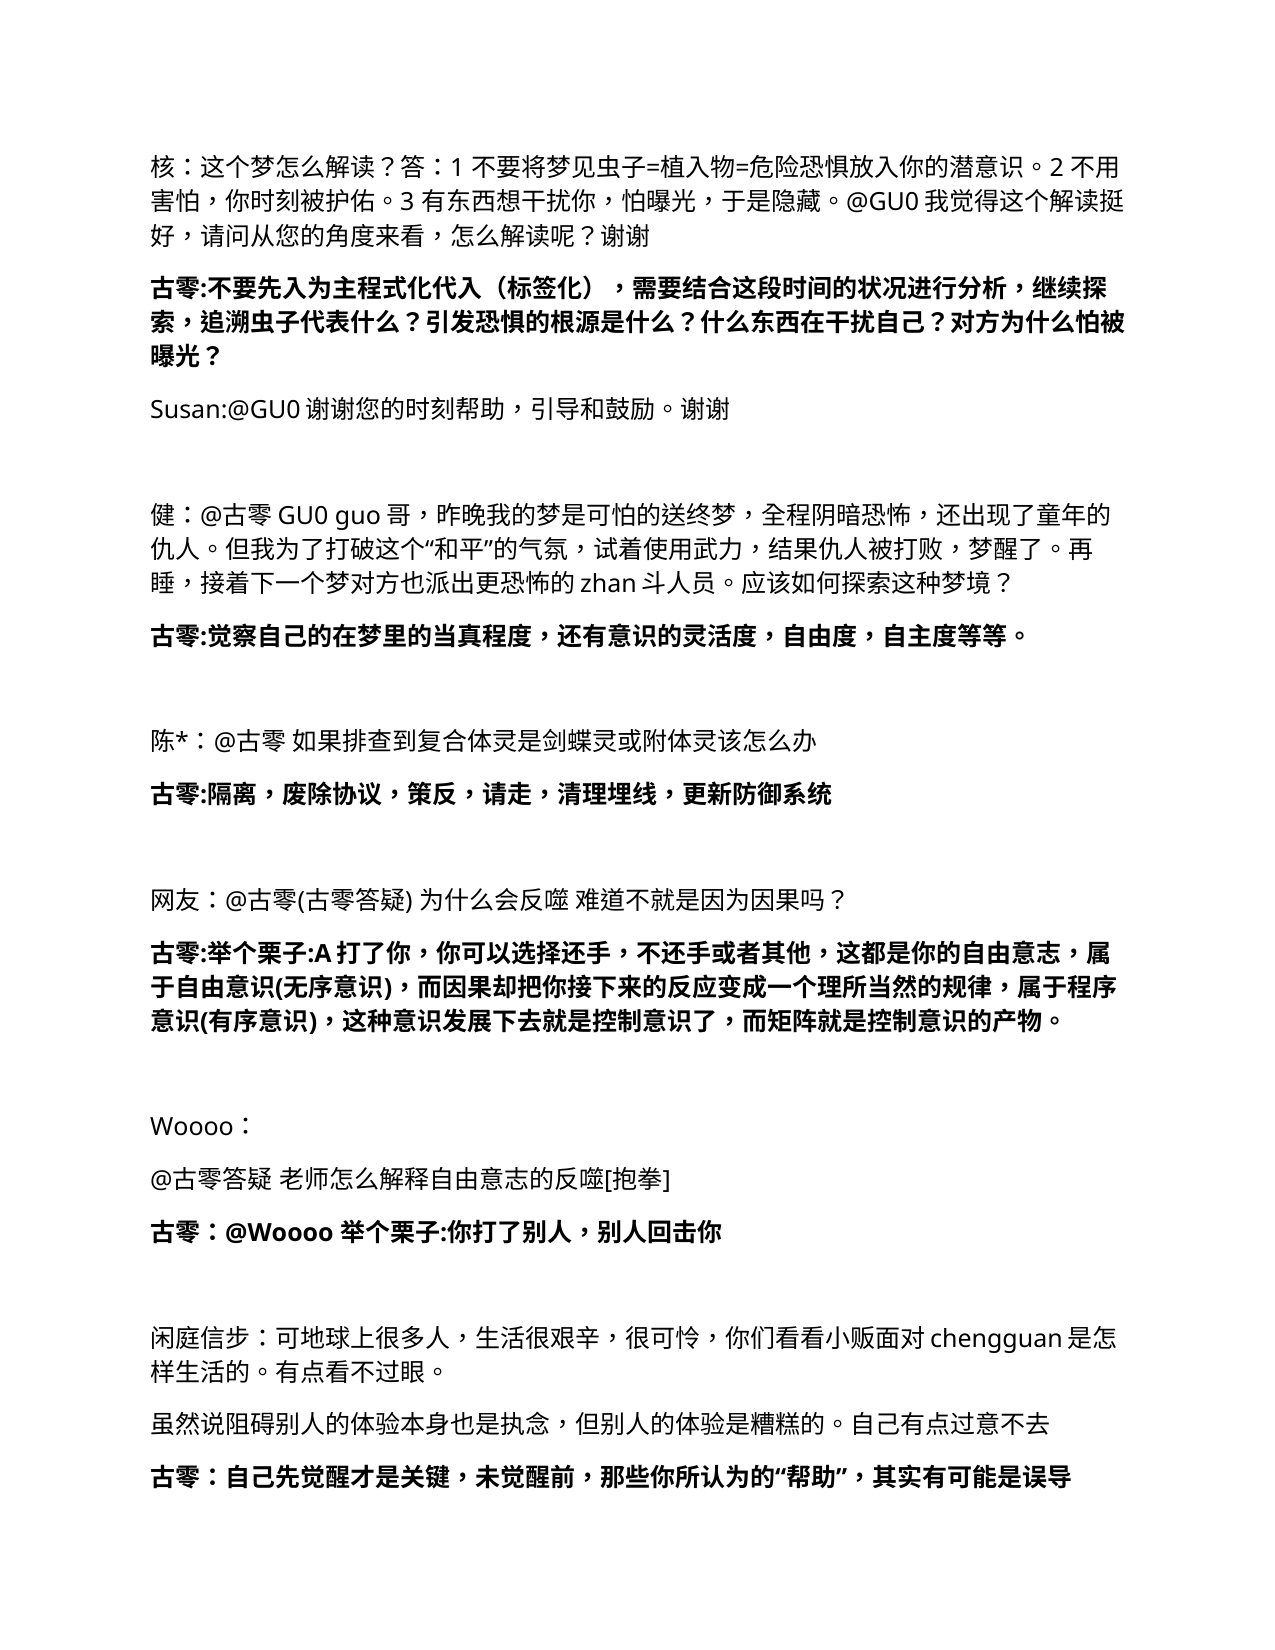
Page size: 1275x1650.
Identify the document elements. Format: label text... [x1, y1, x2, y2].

text 古零：自己先觉醒才是关键，未觉醒前，那些你所认为的“帮助”，其实有可能是误导 [150, 1460, 1125, 1494]
text @古零答疑 老师怎么解释自由意志的反噬[抱拳] [150, 1162, 1125, 1196]
text 古零：@Woooo 举个栗子:你打了别人，别人回击你 [150, 1215, 1125, 1249]
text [150, 150, 1125, 252]
text Woooo： [150, 1109, 1125, 1143]
text 网友：@古零(古零答疑) 为什么会反噬 难道不就是因为因果吗？ [150, 882, 1125, 917]
text Susan:@GU0谢谢您的时刻帮助，引导和鼓励。谢谢 [150, 392, 1125, 426]
text 陈*：@古零 如果排查到复合体灵是剑蝶灵或附体灵该怎么办 [150, 724, 1125, 758]
text 古零:隔离，废除协议，策反，请走，清理埋线，更新防御系统 [150, 777, 1125, 811]
text 古零:觉察自己的在梦里的当真程度，还有意识的灵活度，自由度，自主度等等。 [150, 618, 1125, 652]
text 虽然说阻碍别人的体验本身也是执念，但别人的体验是糟糕的。自己有点过意不去 [150, 1407, 1125, 1441]
text 古零:不要先入为主程式化代入（标签化），需要结合这段时间的状况进行分析，继续探索，追溯虫子代表什么？引发恐惧的根源是什么？什么东西在干扰自己？对方为什么怕被曝光？ [150, 271, 1125, 373]
text 健：@古零GU0 guo哥，昨晚我的梦是可怕的送终梦，全程阴暗恐怖，还出现了童年的仇人。但我为了打破这个“和平”的气氛，试着使用武力，结果仇人被打败，梦醒了。再睡，接着下一个梦对方也派出更恐怖的zhan斗人员。应该如何探索这种梦境？ [150, 497, 1125, 600]
text 古零:举个栗子:A打了你，你可以选择还手，不还手或者其他，这都是你的自由意志，属于自由意识(无序意识)，而因果却把你接下来的反应变成一个理所当然的规律，属于程序意识(有序意识)，这种意识发展下去就是控制意识了，而矩阵就是控制意识的产物。 [150, 935, 1125, 1037]
text 闲庭信步：可地球上很多人，生活很艰辛，很可怜，你们看看小贩面对chengguan是怎样生活的。有点看不过眼。 [150, 1320, 1125, 1388]
